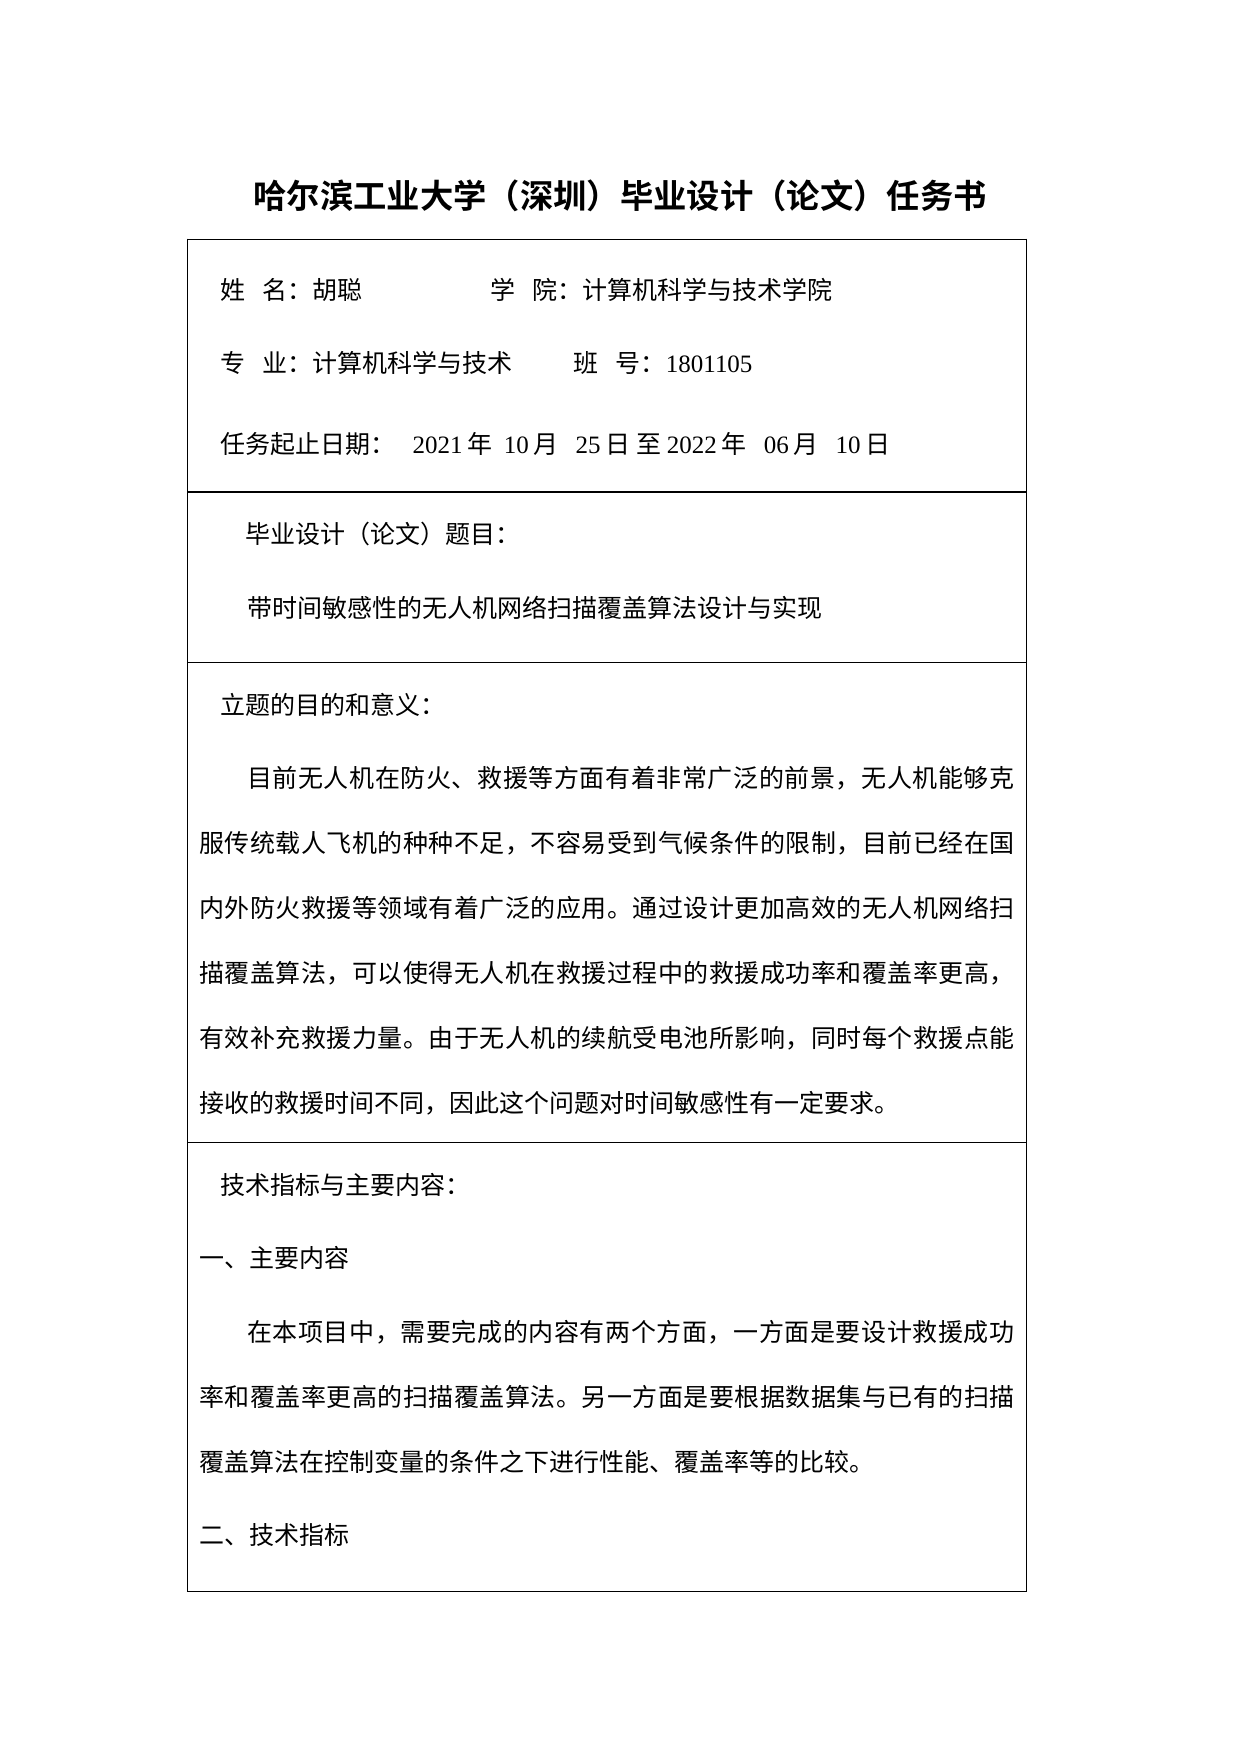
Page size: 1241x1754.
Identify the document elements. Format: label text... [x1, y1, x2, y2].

text 哈尔滨工业大学（深圳）毕业设计（论文）任务书 [187, 170, 1053, 218]
table_header 姓 名：胡聪 学 院：计算机科学与技术学院 专 业：计算机科学与技术 班 号：1801105 任务起止日期： 2021年 10月 25日 至 2022年 06月 10日 [188, 240, 1026, 491]
table_cell 毕业设计（论文）题目： 带时间敏感性的无人机网络扫描覆盖算法设计与实现 [188, 493, 1026, 662]
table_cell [188, 1143, 1026, 1591]
table_cell 立题的目的和意义： 目前无人机在防火、救援等方面有着非常广泛的前景，无人机能够克服传统载人飞机的种种不足，不容易受到气候条件的限制，目前已经在国内外防火救援等领域有着广泛的应用。通过设计更加高效的无人机网络扫描覆盖算法，可以使得无人机在救援过程中的救援成功率和覆盖率更高，有效补充救援力量。由于无人机的续航受电池所影响，同时每个救援点能接收的救援时间不同，因此这个问题对时间敏感性有一定要求。 [188, 663, 1026, 1142]
